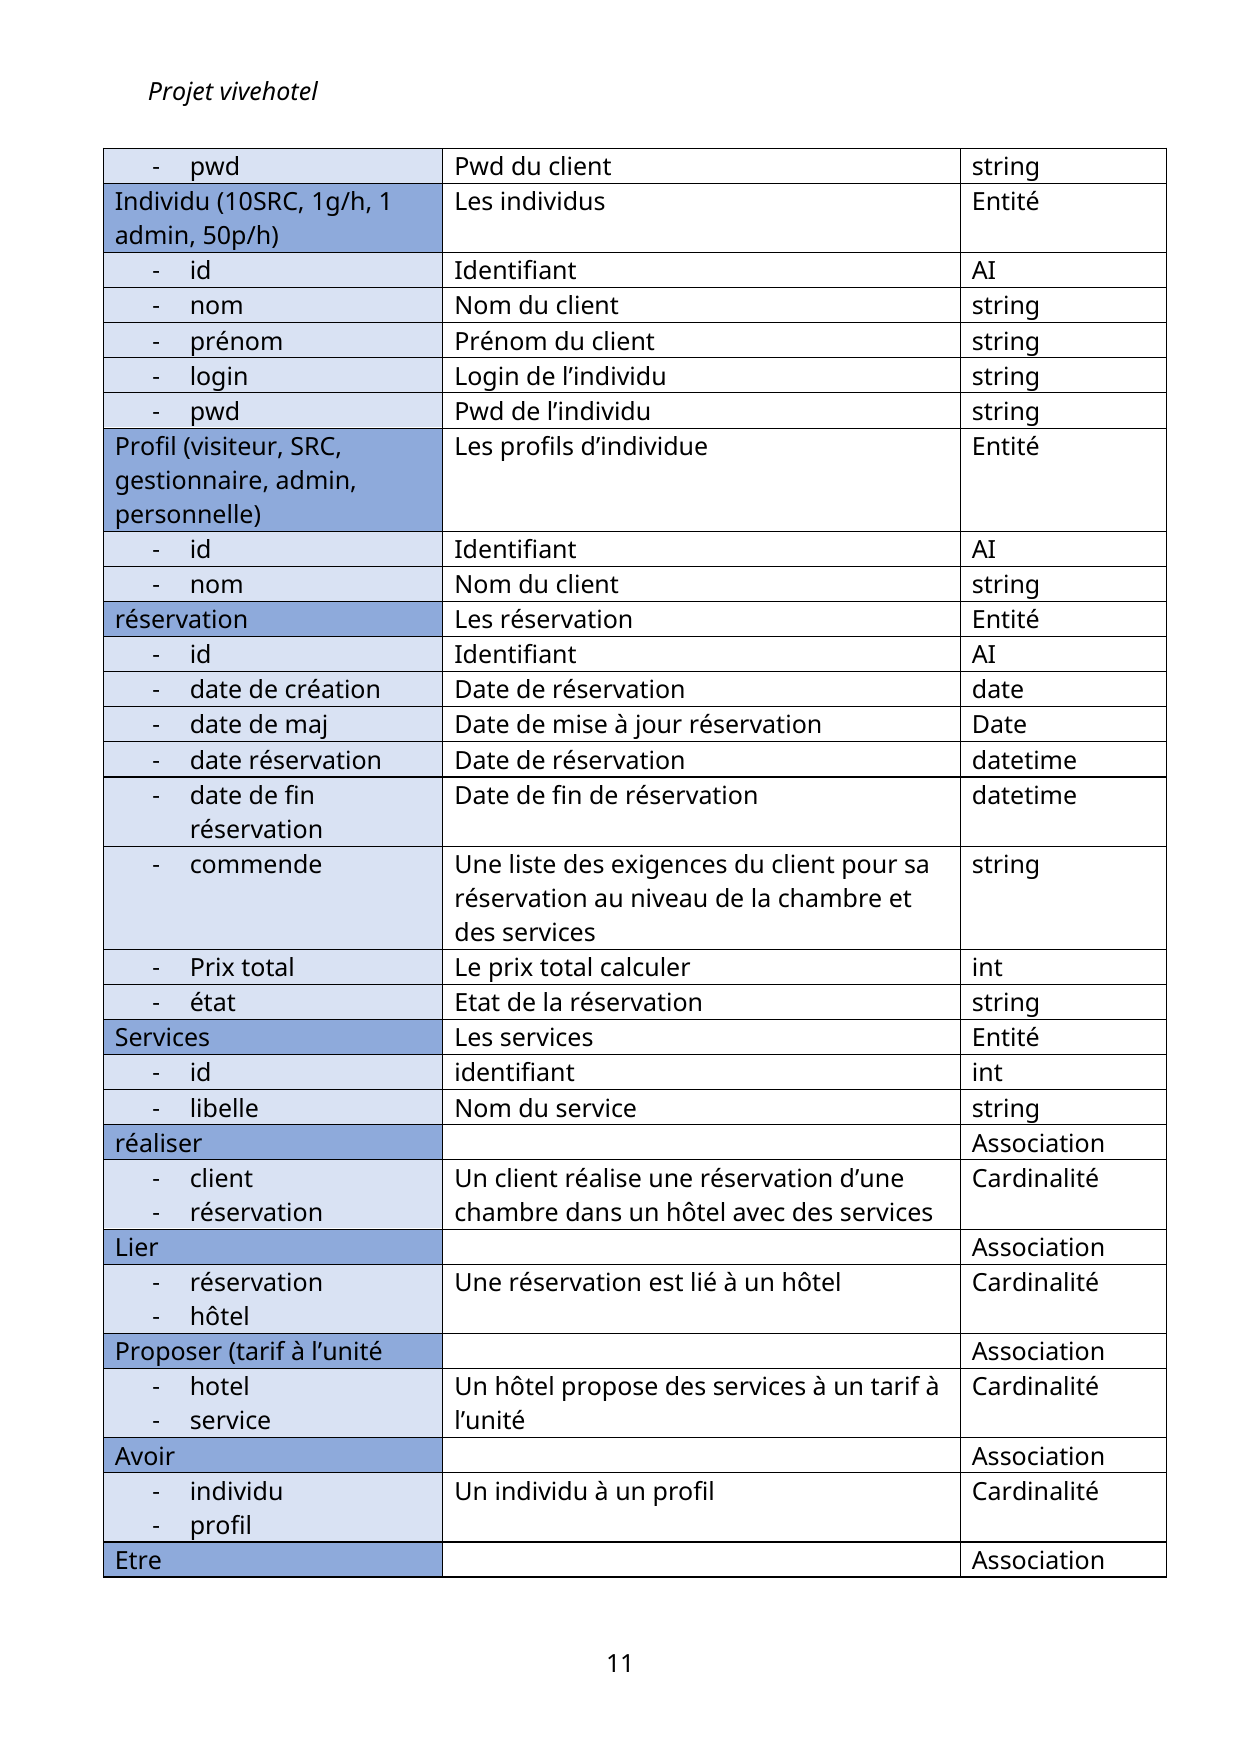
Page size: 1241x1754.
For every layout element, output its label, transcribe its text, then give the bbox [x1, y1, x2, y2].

table_cell string [961, 985, 1166, 1019]
table_cell [443, 1438, 960, 1472]
table_cell Cardinalité [961, 1265, 1166, 1333]
table_cell pwd [104, 149, 442, 183]
table_cell Une réservation est lié à un hôtel [443, 1265, 960, 1333]
table_cell string [961, 567, 1166, 601]
table_cell Nom du client [443, 567, 960, 601]
table_cell datetime [961, 778, 1166, 846]
table_cell pwd [104, 393, 442, 427]
table_cell réservation hôtel [104, 1265, 442, 1333]
table_cell Entité [961, 429, 1166, 531]
table_cell Association [961, 1230, 1166, 1264]
table_cell Individu (10SRC, 1g/h, 1 admin, 50p/h) [104, 184, 442, 252]
table_cell Prix total [104, 950, 442, 984]
table_cell Association [961, 1543, 1166, 1576]
table_cell int [961, 950, 1166, 984]
table_cell Avoir [104, 1438, 442, 1472]
table_cell Entité [961, 602, 1166, 636]
table_cell AI [961, 253, 1166, 287]
table_cell Le prix total calculer [443, 950, 960, 984]
table_cell Etat de la réservation [443, 985, 960, 1019]
table_cell string [961, 1090, 1166, 1124]
table_cell réservation [104, 602, 442, 636]
table_cell hotel service [104, 1369, 442, 1437]
table_cell Association [961, 1125, 1166, 1159]
table_cell Date [961, 707, 1166, 741]
table_cell id [104, 637, 442, 671]
table_cell Date de réservation [443, 672, 960, 706]
table_cell id [104, 1055, 442, 1089]
table_cell string [961, 288, 1166, 322]
table_cell Identifiant [443, 532, 960, 566]
table_cell Nom du service [443, 1090, 960, 1124]
table_cell [443, 1334, 960, 1368]
table_cell prénom [104, 323, 442, 357]
table_cell date réservation [104, 742, 442, 776]
table_cell string [961, 847, 1166, 949]
table_cell int [961, 1055, 1166, 1089]
table_cell Cardinalité [961, 1160, 1166, 1228]
table_cell Entité [961, 1020, 1166, 1054]
table_cell nom [104, 567, 442, 601]
table_cell Pwd du client [443, 149, 960, 183]
table_cell libelle [104, 1090, 442, 1124]
table_cell Les services [443, 1020, 960, 1054]
table_cell individu profil [104, 1473, 442, 1541]
table_cell Pwd de l’individu [443, 393, 960, 427]
table_cell [443, 1125, 960, 1159]
table_cell string [961, 149, 1166, 183]
table_cell string [961, 323, 1166, 357]
table_cell Profil (visiteur, SRC, gestionnaire, admin, personnelle) [104, 429, 442, 531]
table_cell Association [961, 1438, 1166, 1472]
table_cell Date de réservation [443, 742, 960, 776]
table_cell Lier [104, 1230, 442, 1264]
table_cell login [104, 358, 442, 392]
table_cell Identifiant [443, 637, 960, 671]
table_cell Les réservation [443, 602, 960, 636]
table_cell réaliser [104, 1125, 442, 1159]
table_cell Etre [104, 1543, 442, 1576]
table_cell Un hôtel propose des services à un tarif à l’unité [443, 1369, 960, 1437]
table_cell Date de fin de réservation [443, 778, 960, 846]
table_cell Proposer (tarif à l’unité [104, 1334, 442, 1368]
table_cell identifiant [443, 1055, 960, 1089]
table_cell Services [104, 1020, 442, 1054]
table_cell Cardinalité [961, 1369, 1166, 1437]
table_cell Entité [961, 184, 1166, 252]
table_cell date [961, 672, 1166, 706]
table_cell date de création [104, 672, 442, 706]
table_cell [443, 1543, 960, 1576]
table_cell Login de l’individu [443, 358, 960, 392]
table_cell AI [961, 637, 1166, 671]
table_cell [443, 1230, 960, 1264]
table_cell Un individu à un profil [443, 1473, 960, 1541]
table_cell id [104, 532, 442, 566]
table_cell Nom du client [443, 288, 960, 322]
table_cell Une liste des exigences du client pour sa réservation au niveau de la chambre et des services [443, 847, 960, 949]
table_cell AI [961, 532, 1166, 566]
table_cell Cardinalité [961, 1473, 1166, 1541]
table_cell string [961, 393, 1166, 427]
table_cell client réservation [104, 1160, 442, 1228]
table_cell Identifiant [443, 253, 960, 287]
table_cell commende [104, 847, 442, 949]
table_cell nom [104, 288, 442, 322]
table_cell état [104, 985, 442, 1019]
table_cell date de fin réservation [104, 778, 442, 846]
table_cell string [961, 358, 1166, 392]
table_cell Un client réalise une réservation d’une chambre dans un hôtel avec des services [443, 1160, 960, 1228]
table_cell datetime [961, 742, 1166, 776]
table_cell date de maj [104, 707, 442, 741]
table_cell id [104, 253, 442, 287]
table_cell Prénom du client [443, 323, 960, 357]
table_cell Les individus [443, 184, 960, 252]
table_cell Date de mise à jour réservation [443, 707, 960, 741]
table_cell Les profils d’individue [443, 429, 960, 531]
table_cell Association [961, 1334, 1166, 1368]
